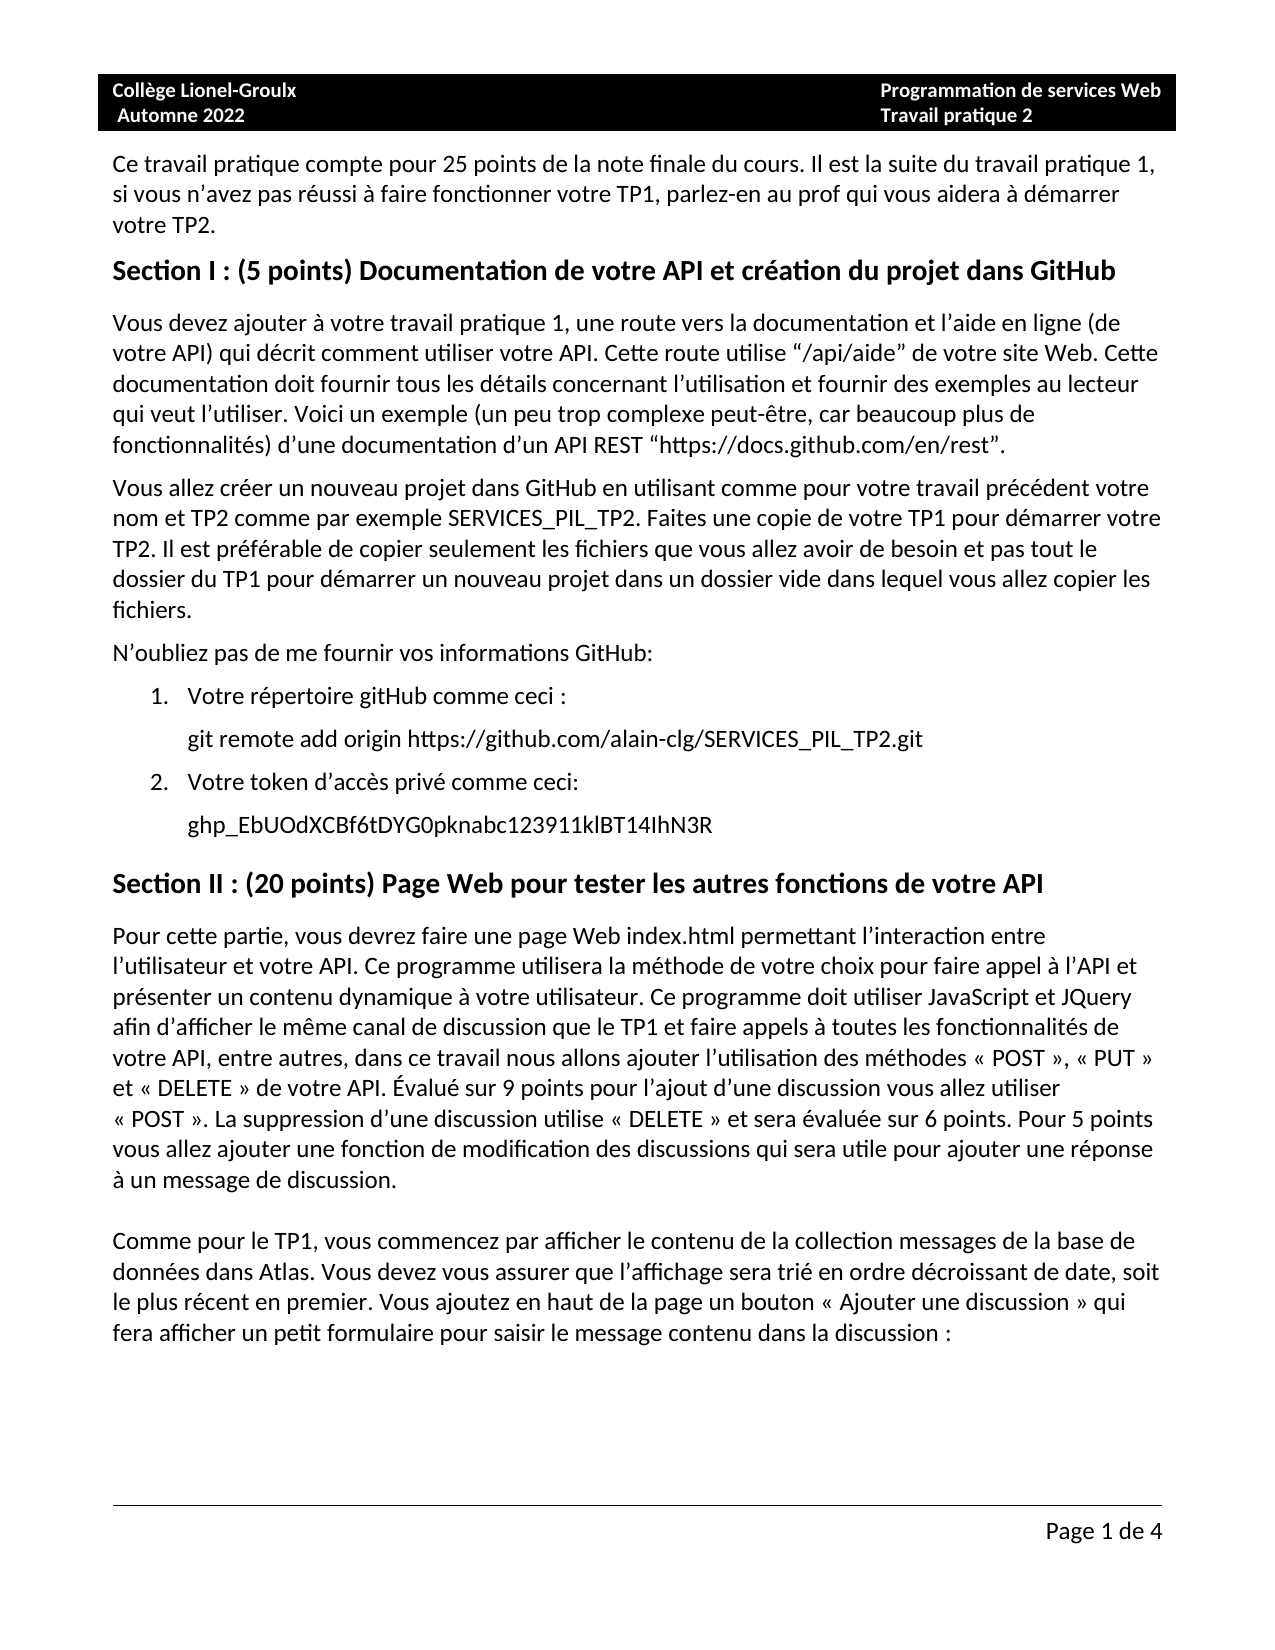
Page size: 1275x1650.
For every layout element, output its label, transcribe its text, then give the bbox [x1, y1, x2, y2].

text ghp_EbUOdXCBf6tDYG0pknabc123911klBT14IhN3R [187, 809, 1162, 840]
text Vous allez créer un nouveau projet dans GitHub en utilisant comme pour votre travail précédent votre nom et TP2 comme par exemple SERVICES_PIL_TP2. Faites une copie de votre TP1 pour démarrer votre TP2. Il est préférable de copier seulement les fichiers que vous allez avoir de besoin et pas tout le dossier du TP1 pour démarrer un nouveau projet dans un dossier vide dans lequel vous allez copier les fichiers. [112, 472, 1162, 625]
text Pour cette partie, vous devrez faire une page Web index.html permettant l’interaction entre l’utilisateur et votre API. Ce programme utilisera la méthode de votre choix pour faire appel à l’API et présenter un contenu dynamique à votre utilisateur. Ce programme doit utiliser JavaScript et JQuery afin d’afficher le même canal de discussion que le TP1 et faire appels à toutes les fonctionnalités de votre API, entre autres, dans ce travail nous allons ajouter l’utilisation des méthodes « POST », « PUT » et « DELETE » de votre API. Évalué sur 9 points pour l’ajout d’une discussion vous allez utiliser « POST ». La suppression d’une discussion utilise « DELETE » et sera évaluée sur 6 points. Pour 5 points vous allez ajouter une fonction de modification des discussions qui sera utile pour ajouter une réponse à un message de discussion. [112, 920, 1162, 1195]
text Section II : (20 points) Page Web pour tester les autres fonctions de votre API [112, 865, 1162, 900]
text Vous devez ajouter à votre travail pratique 1, une route vers la documentation et l’aide en ligne (de votre API) qui décrit comment utiliser votre API. Cette route utilise “/api/aide” de votre site Web. Cette documentation doit fournir tous les détails concernant l’utilisation et fournir des exemples au lecteur qui veut l’utiliser. Voici un exemple (un peu trop complexe peut-être, car beaucoup plus de fonctionnalités) d’une documentation d’un API REST “https://docs.github.com/en/rest”. [112, 307, 1162, 459]
text Comme pour le TP1, vous commencez par afficher le contenu de la collection messages de la base de données dans Atlas. Vous devez vous assurer que l’affichage sera trié en ordre décroissant de date, soit le plus récent en premier. Vous ajoutez en haut de la page un bouton « Ajouter une discussion » qui fera afficher un petit formulaire pour saisir le message contenu dans la discussion : [112, 1225, 1162, 1347]
text N’oubliez pas de me fournir vos informations GitHub: [112, 637, 1162, 668]
list Votre token d’accès privé comme ceci: [150, 766, 1162, 797]
list Votre répertoire gitHub comme ceci : [150, 680, 1162, 711]
text Section I : (5 points) Documentation de votre API et création du projet dans GitHub [112, 252, 1162, 287]
text git remote add origin https://github.com/alain-clg/SERVICES_PIL_TP2.git [187, 723, 1162, 754]
text Ce travail pratique compte pour 25 points de la note finale du cours. Il est la suite du travail pratique 1, si vous n’avez pas réussi à faire fonctionner votre TP1, parlez-en au prof qui vous aidera à démarrer votre TP2. [112, 148, 1162, 239]
